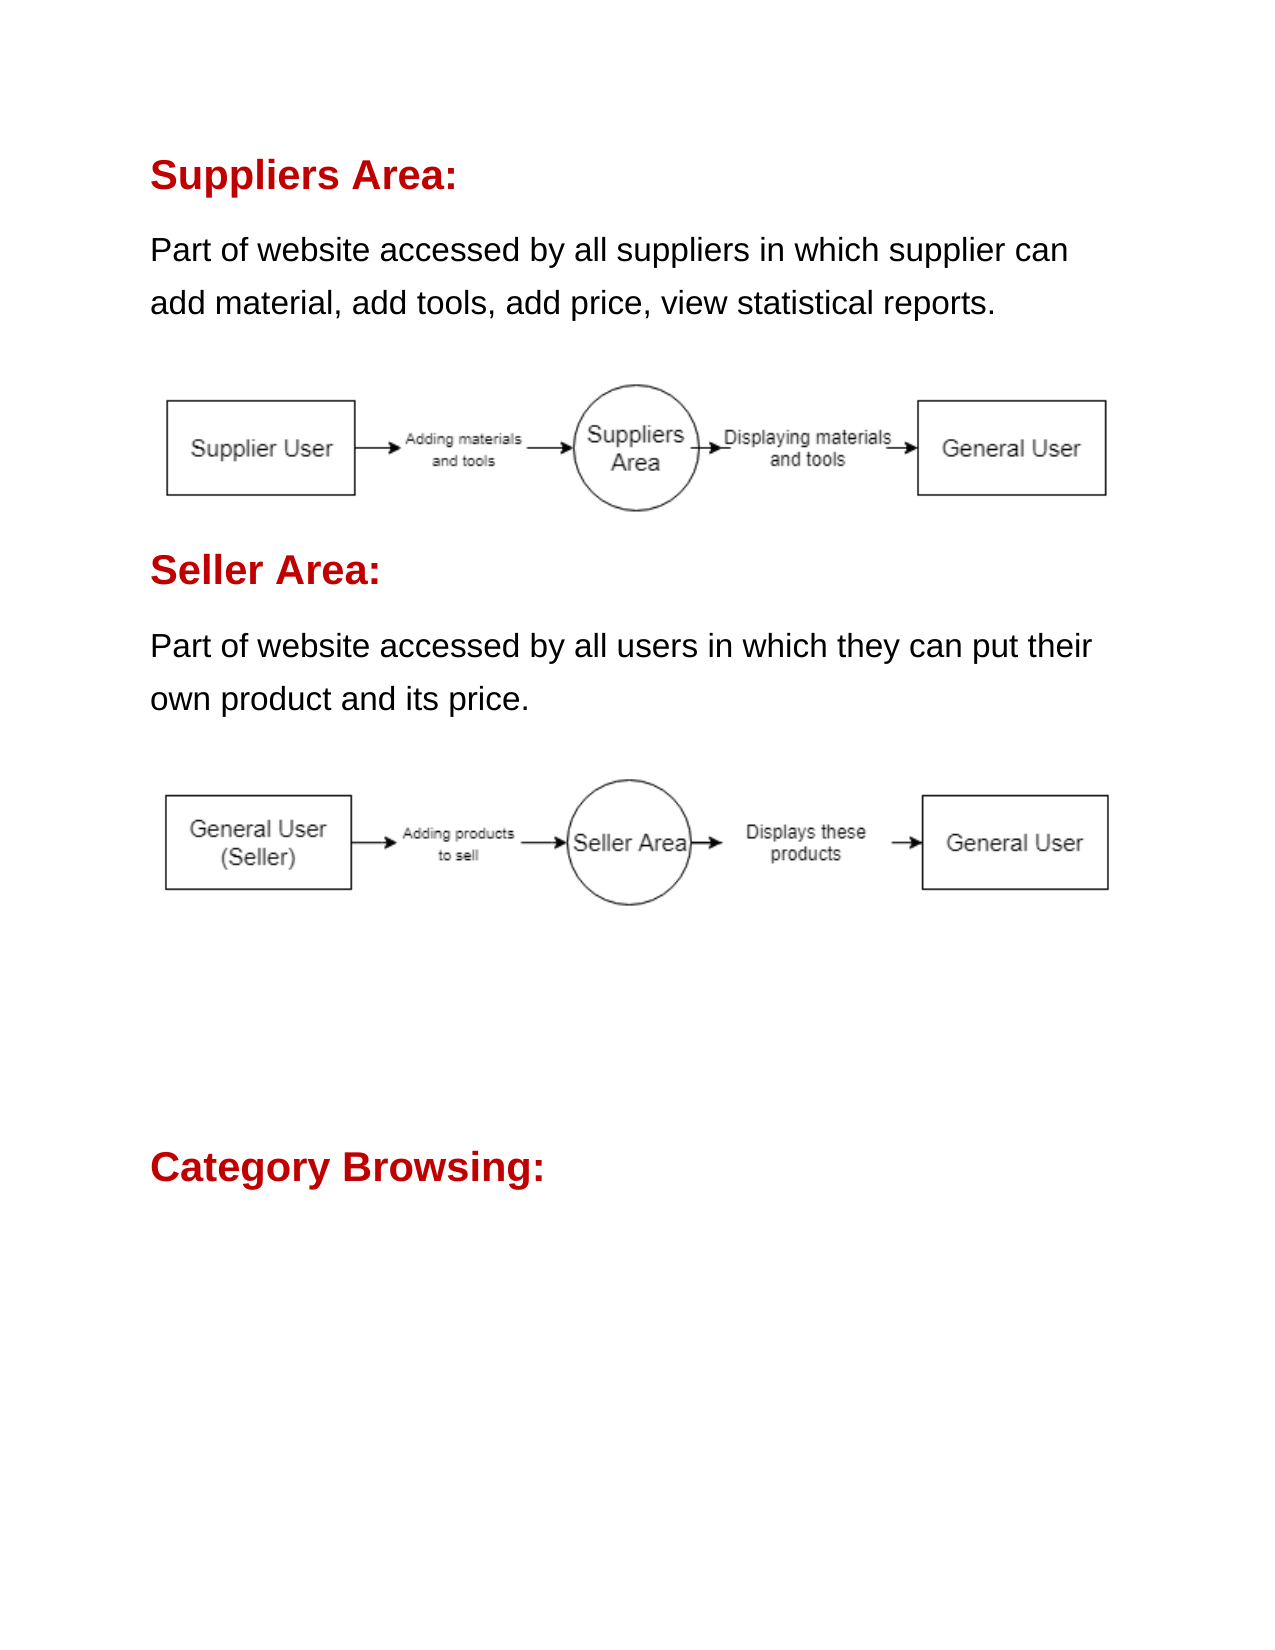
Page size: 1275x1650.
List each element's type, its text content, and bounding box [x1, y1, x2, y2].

text Suppliers Area: [150, 150, 1125, 198]
subtitle Part of website accessed by all users in which they can put their own product and its price. [150, 626, 1125, 717]
subtitle Part of website accessed by all suppliers in which supplier can add material, add tools, add price, view statistical reports. [150, 230, 1125, 322]
picture [151, 369, 1124, 529]
text Category Browsing: [150, 1142, 1125, 1190]
picture [150, 765, 1125, 923]
text Seller Area: [150, 546, 1125, 593]
